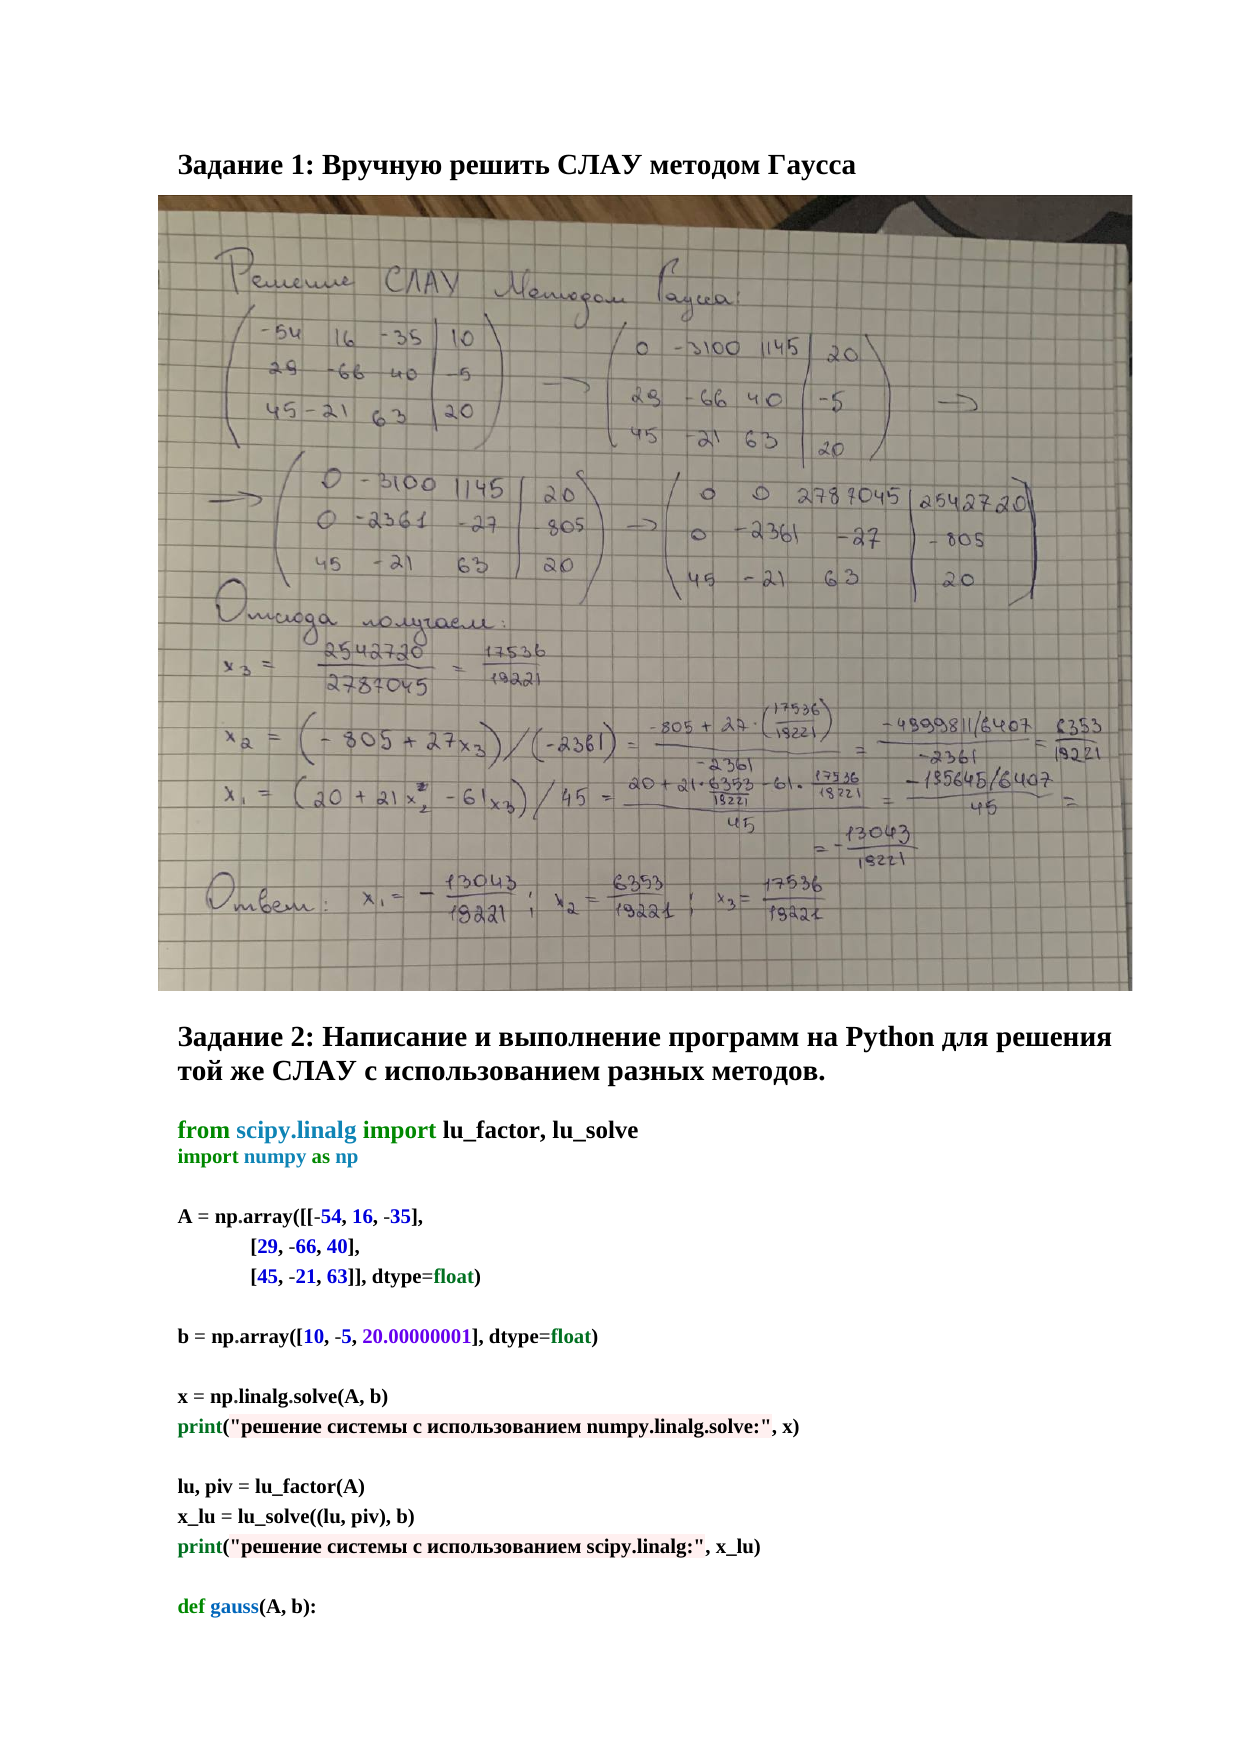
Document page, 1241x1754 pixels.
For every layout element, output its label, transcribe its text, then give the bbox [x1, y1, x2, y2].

text [45, -21, 63]], dtype=float) [177, 1264, 1152, 1288]
text print("решение системы с использованием scipy.linalg:", x_lu) [705, 1534, 1152, 1558]
text x_lu = lu_solve((lu, piv), b) [177, 1504, 1152, 1528]
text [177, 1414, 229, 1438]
text def gauss(A, b): [177, 1594, 1152, 1618]
text x = np.linalg.solve(A, b) [177, 1384, 1152, 1408]
text from scipy.linalg import lu_factor, lu_solve [177, 1115, 1152, 1144]
picture [158, 195, 1133, 991]
text [29, -66, 40], [177, 1234, 1152, 1258]
text lu, piv = lu_factor(A) [177, 1474, 1152, 1498]
text print("решение системы с использованием numpy.linalg.solve:", x) [772, 1414, 1152, 1438]
text import numpy as np [177, 1144, 1152, 1168]
text b = np.array([10, -5, 20.00000001], dtype=float) [177, 1324, 1152, 1348]
text A = np.array([[-54, 16, -35], [177, 1204, 1152, 1228]
text Задание 2: Написание и выполнение программ на Python для решения той же СЛАУ с использованием разных методов. [177, 1019, 1152, 1086]
